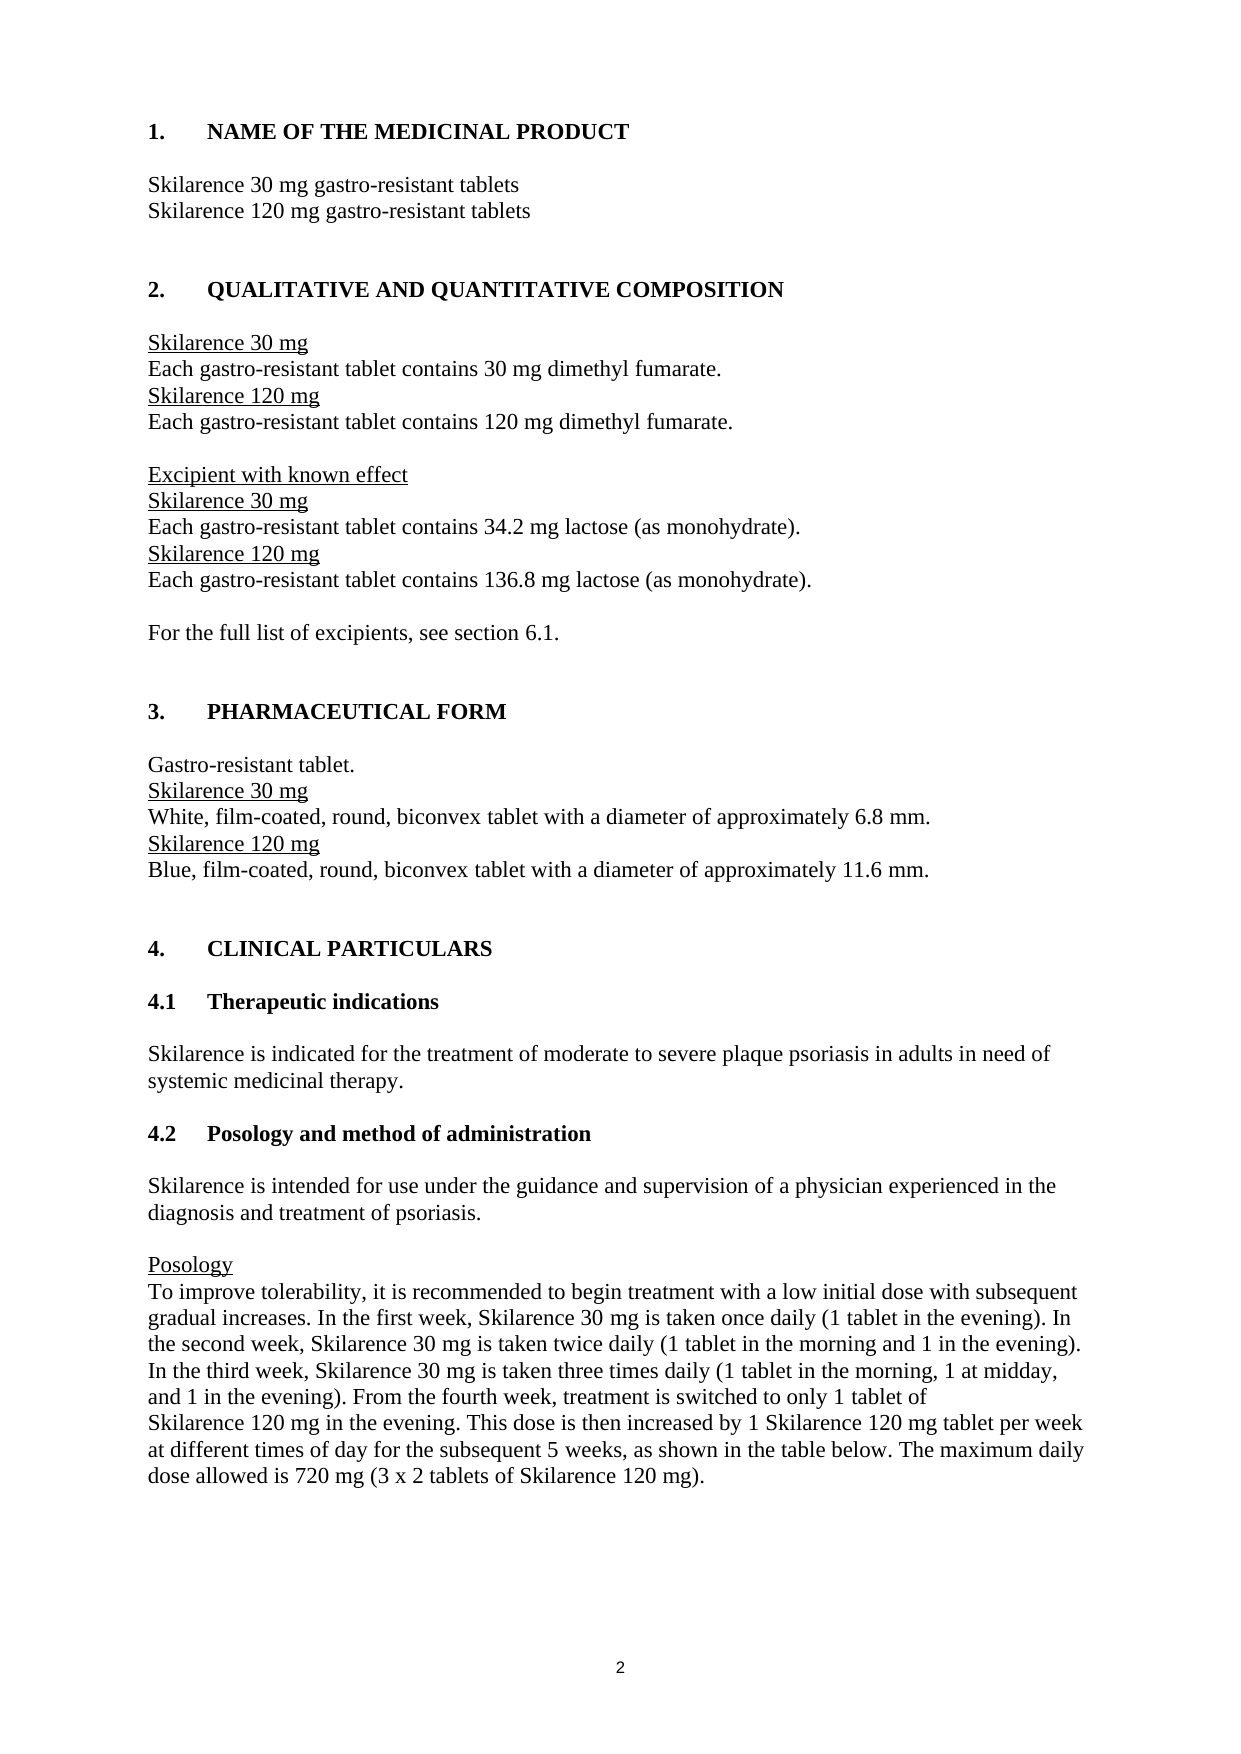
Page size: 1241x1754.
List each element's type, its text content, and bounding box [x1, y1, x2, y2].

text 4.2 Posology and method of administration [148, 1119, 1092, 1146]
text Skilarence 120 mg [148, 830, 1092, 856]
text Skilarence 120 mg [148, 382, 1092, 408]
text 3. PHARMACEUTICAL FORM [148, 698, 1092, 724]
text 4. CLINICAL PARTICULARS [148, 935, 1092, 961]
text White, film-coated, round, biconvex tablet with a diameter of approximately 6.8 mm. [148, 803, 1092, 830]
text Each gastro-resistant tablet contains 30 mg dimethyl fumarate. [148, 355, 1092, 382]
text Each gastro-resistant tablet contains 136.8 mg lactose (as monohydrate). [148, 566, 1092, 592]
text Skilarence 120 mg gastro-resistant tablets [148, 197, 1092, 223]
text 1. NAME OF THE MEDICINAL PRODUCT [148, 118, 1092, 144]
text Each gastro-resistant tablet contains 34.2 mg lactose (as monohydrate). [148, 513, 1092, 540]
text Skilarence 30 mg [148, 777, 1092, 803]
text 4.1 Therapeutic indications [148, 988, 1092, 1014]
text Skilarence is indicated for the treatment of moderate to severe plaque psoriasis in adults in need of systemic medicinal therapy. [148, 1041, 1092, 1093]
text Skilarence 30 mg gastro-resistant tablets [148, 171, 1092, 197]
text Skilarence 30 mg [148, 487, 1092, 513]
text Blue, film-coated, round, biconvex tablet with a diameter of approximately 11.6 mm. [148, 856, 1092, 882]
text Each gastro-resistant tablet contains 120 mg dimethyl fumarate. [148, 408, 1092, 434]
text Skilarence 30 mg [148, 329, 1092, 355]
text Skilarence 120 mg [148, 540, 1092, 566]
text Posology [148, 1251, 1092, 1278]
text Skilarence is intended for use under the guidance and supervision of a physician experienced in the diagnosis and treatment of psoriasis. [148, 1172, 1092, 1225]
text For the full list of excipients, see section 6.1. [148, 619, 1092, 645]
text 2. QUALITATIVE AND QUANTITATIVE COMPOSITION [148, 276, 1092, 303]
text To improve tolerability, it is recommended to begin treatment with a low initial dose with subsequent gradual increases. In the first week, Skilarence 30 mg is taken once daily (1 tablet in the evening). In the second week, Skilarence 30 mg is taken twice daily (1 tablet in the morning and 1 in the evening). In the third week, Skilarence 30 mg is taken three times daily (1 tablet in the morning, 1 at midday, and 1 in the evening). From the fourth week, treatment is switched to only 1 tablet of Skilarence 120 mg in the evening. This dose is then increased by 1 Skilarence 120 mg tablet per week at different times of day for the subsequent 5 weeks, as shown in the table below. The maximum daily dose allowed is 720 mg (3 x 2 tablets of Skilarence 120 mg). [148, 1278, 1092, 1488]
text Gastro-resistant tablet. [148, 751, 1092, 777]
text Excipient with known effect [148, 461, 1092, 487]
